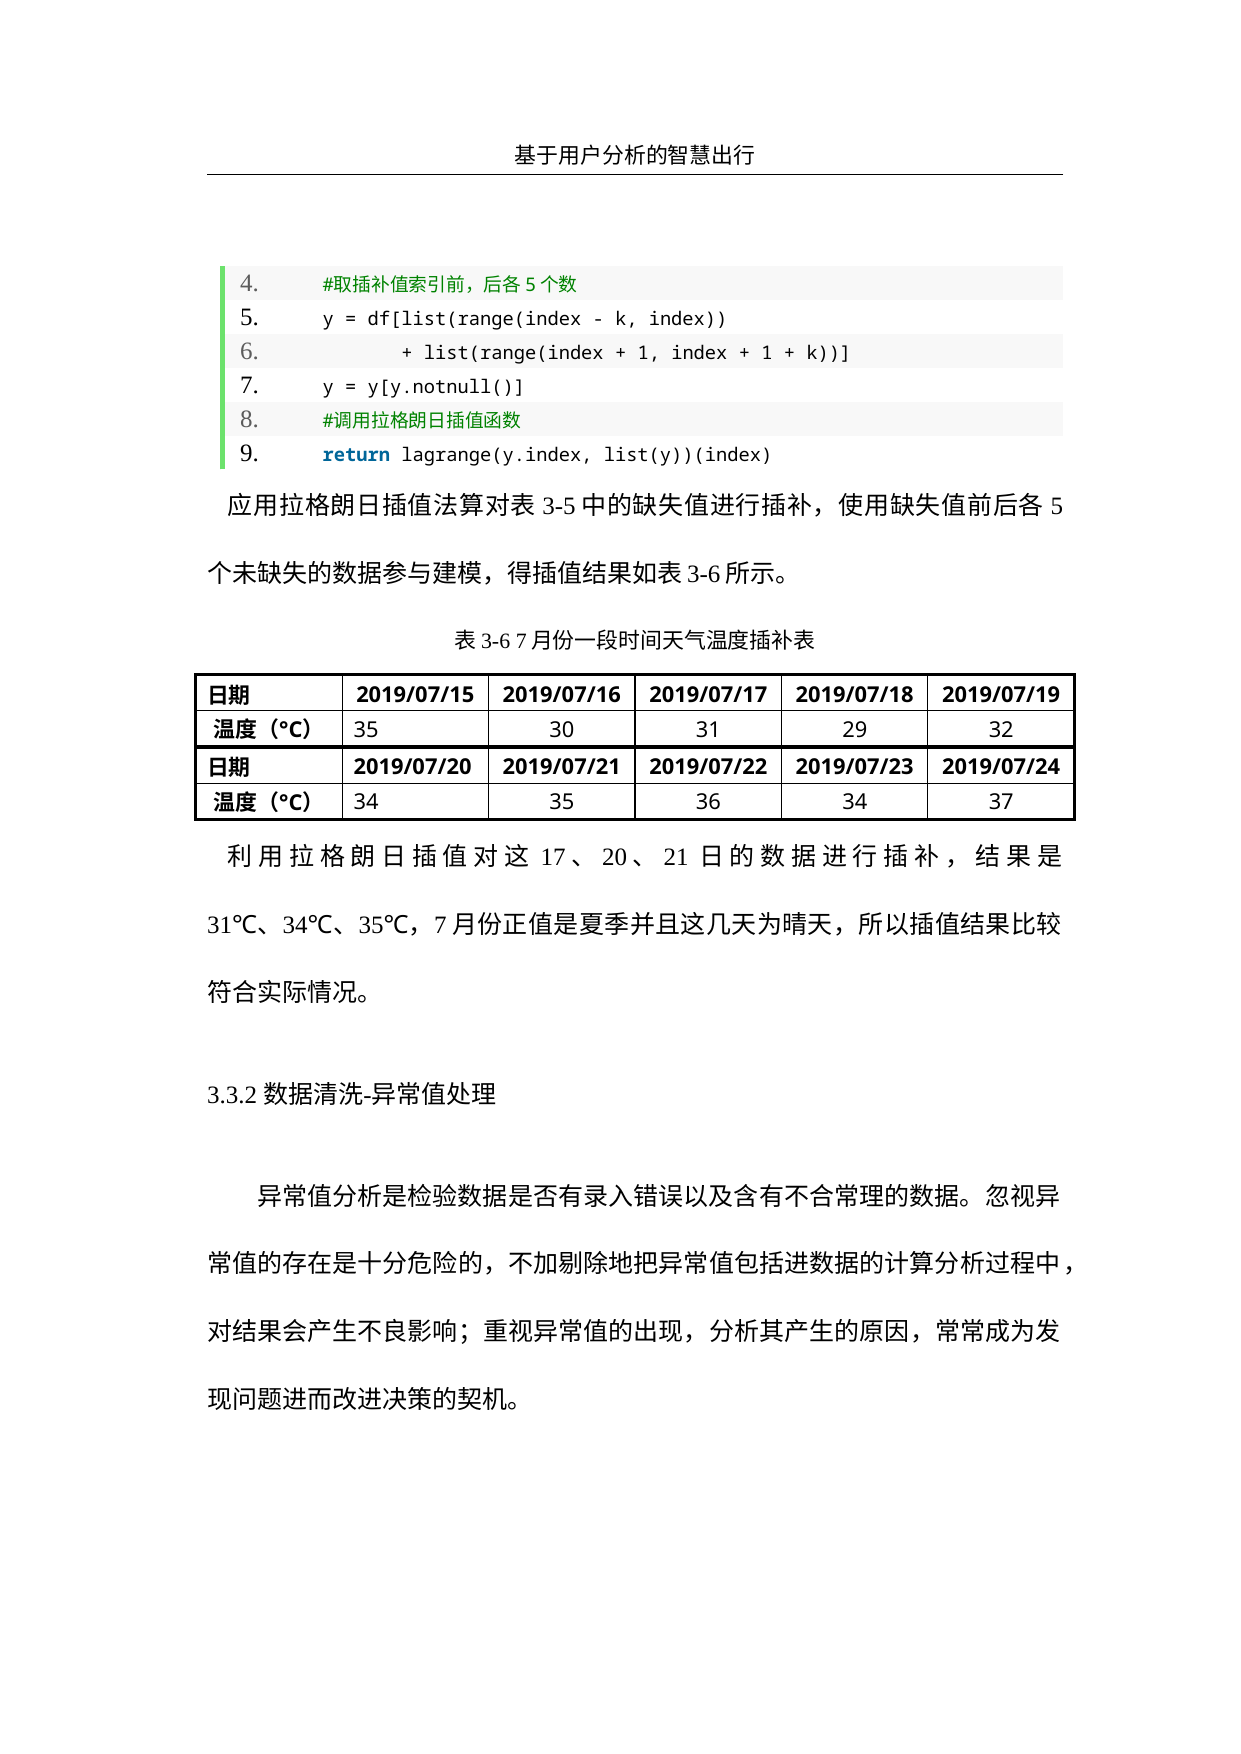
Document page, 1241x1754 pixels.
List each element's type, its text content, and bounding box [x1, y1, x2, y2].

table_cell 2019/07/23 [782, 749, 927, 782]
text 表3-6 7月份一段时间天气温度插补表 [207, 622, 1063, 656]
table_cell 温度（°C） [197, 711, 342, 745]
text 应用拉格朗日插值法算对表3-5中的缺失值进行插补，使用缺失值前后各5个未缺失的数据参与建模，得插值结果如表3-6所示。 [207, 469, 1063, 605]
table_cell 2019/07/22 [636, 749, 781, 782]
list + list(range(index + 1, index + 1 + k))] [225, 334, 1063, 368]
table_header 2019/07/19 [928, 676, 1073, 710]
text 利用拉格朗日插值对这17、20、21日的数据进行插补，结果是31℃、34℃、35℃，7月份正值是夏季并且这几天为晴天，所以插值结果比较符合实际情况。 [207, 821, 1063, 1024]
table_cell 30 [489, 711, 634, 745]
list y = y[y.notnull()] [225, 368, 1063, 402]
table_header 2019/07/18 [782, 676, 927, 710]
table_header 日期 [197, 676, 342, 710]
list return lagrange(y.index, list(y))(index) [225, 436, 1063, 469]
table_cell 34 [343, 784, 488, 817]
table_cell 2019/07/20 [343, 749, 488, 782]
table_cell 29 [782, 711, 927, 745]
table_cell 31 [636, 711, 781, 745]
table_cell 2019/07/24 [928, 749, 1073, 782]
list #调用拉格朗日插值函数 [225, 402, 1063, 436]
table_header 2019/07/15 [343, 676, 488, 710]
table_cell 35 [489, 784, 634, 817]
list #取插补值索引前，后各5个数 [225, 266, 1063, 300]
table_cell 34 [782, 784, 927, 817]
table_cell 37 [928, 784, 1073, 817]
subtitle 数据清洗-异常值处理 [207, 1058, 1063, 1126]
table_cell 35 [343, 711, 488, 745]
table_header 2019/07/16 [489, 676, 634, 710]
table_header 2019/07/17 [636, 676, 781, 710]
text 异常值分析是检验数据是否有录入错误以及含有不合常理的数据。忽视异常值的存在是十分危险的，不加剔除地把异常值包括进数据的计算分析过程中，对结果会产生不良影响；重视异常值的出现，分析其产生的原因，常常成为发现问题进而改进决策的契机。 [207, 1160, 1063, 1432]
table_cell 32 [928, 711, 1073, 745]
table_cell 日期 [197, 749, 342, 782]
list y = df[list(range(index - k, index)) [225, 300, 1063, 334]
table_cell 36 [636, 784, 781, 817]
table_cell 2019/07/21 [489, 749, 634, 782]
table_cell 温度（°C） [197, 784, 342, 817]
